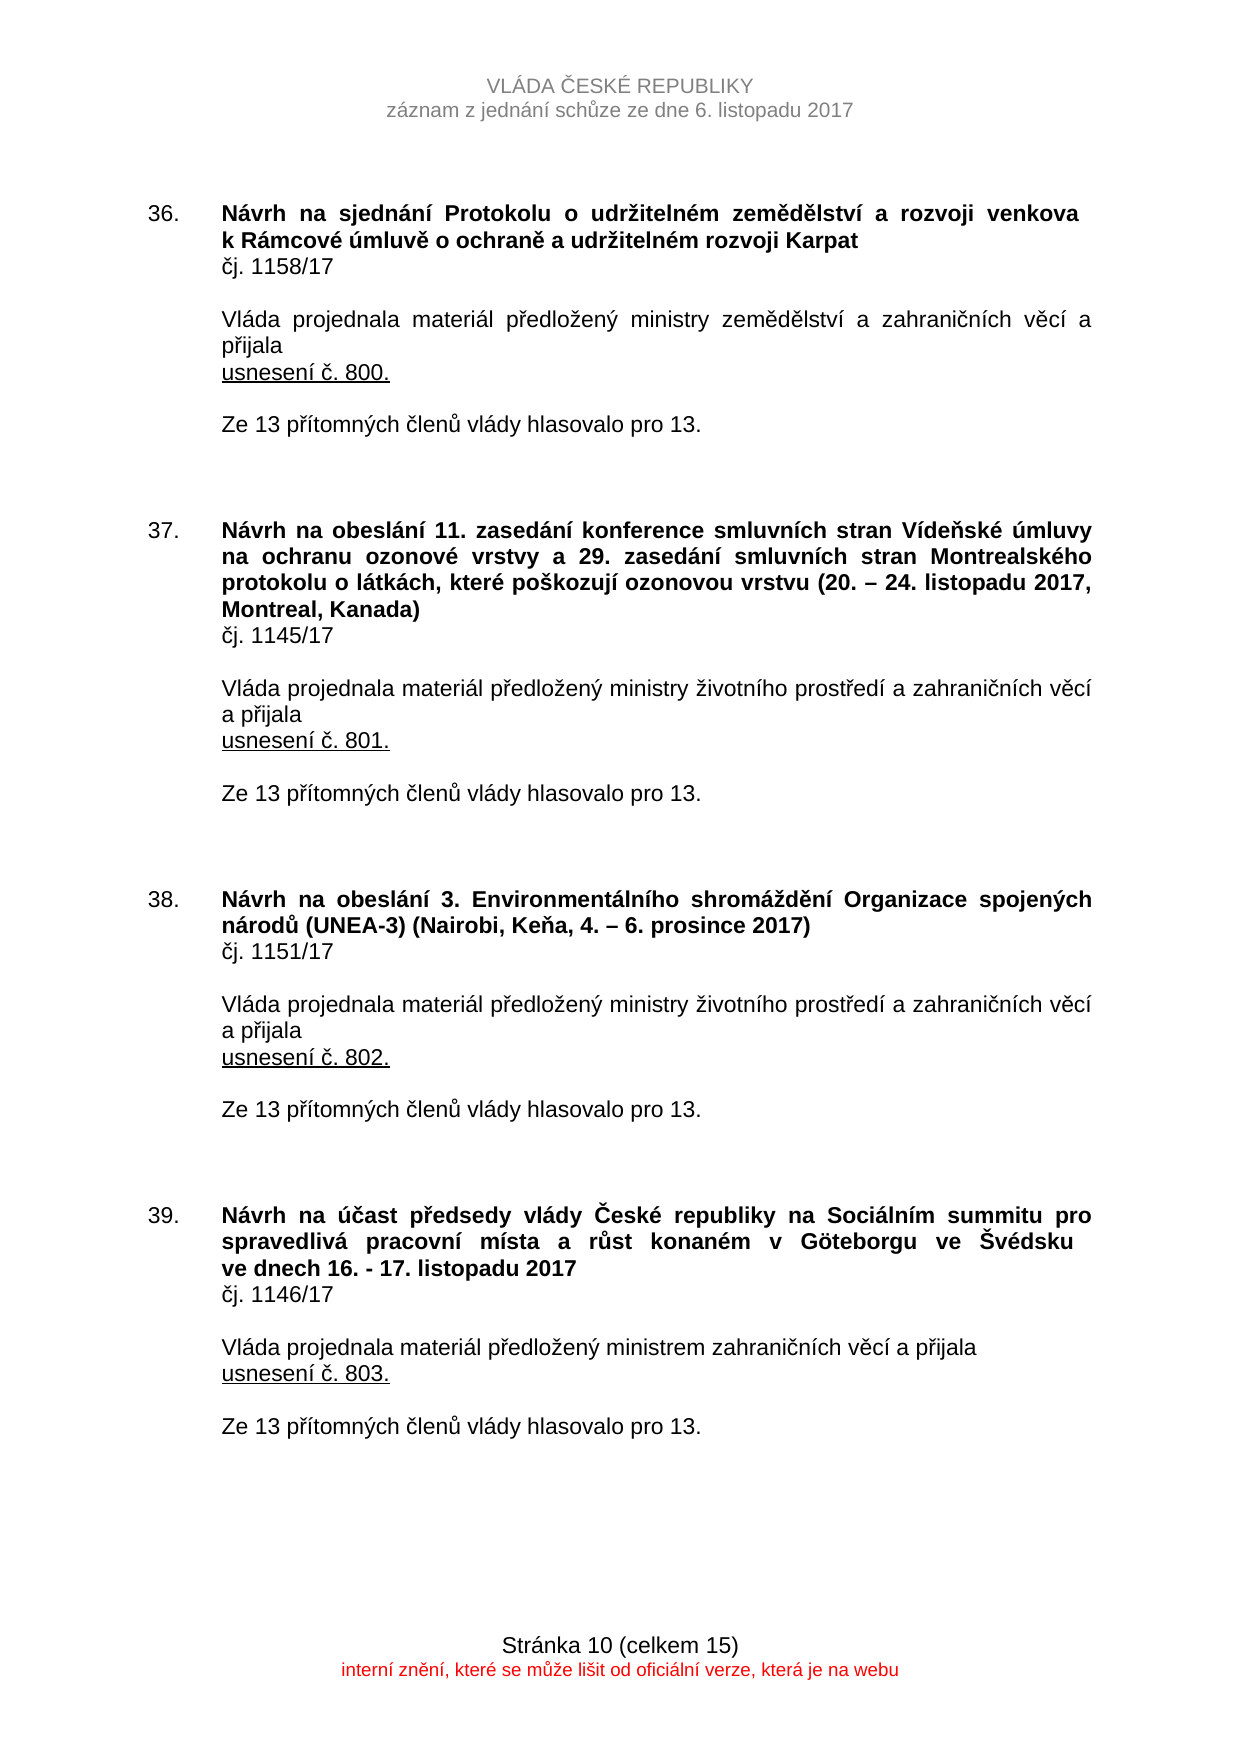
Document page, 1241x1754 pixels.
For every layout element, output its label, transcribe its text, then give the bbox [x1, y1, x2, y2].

text 38. Návrh na obeslání 3. Environmentálního shromáždění Organizace spojených národů (UNEA-3) (Nairobi, Keňa, 4. – 6. prosince 2017) [148, 886, 1093, 938]
text 37. Návrh na obeslání 11. zasedání konference smluvních stran Vídeňské úmluvy na ochranu ozonové vrstvy a 29. zasedání smluvních stran Montrealského protokolu o látkách, které poškozují ozonovou vrstvu (20. – 24. listopadu 2017, Montreal, Kanada) [148, 517, 1093, 622]
text usnesení č. 802. [148, 1044, 1093, 1070]
text Vláda projednala materiál předložený ministrem zahraničních věcí a přijala [148, 1333, 1093, 1360]
text usnesení č. 803. [148, 1360, 1093, 1386]
text čj. 1151/17 [148, 938, 1093, 964]
text čj. 1146/17 [148, 1281, 1093, 1307]
text Vláda projednala materiál předložený ministry zemědělství a zahraničních věcí a přijala [148, 306, 1093, 358]
text Ze 13 přítomných členů vlády hlasovalo pro 13. [148, 780, 1093, 806]
text čj. 1158/17 [148, 253, 1093, 279]
text 36. Návrh na sjednání Protokolu o udržitelném zemědělství a rozvoji venkova k Rámcové úmluvě o ochraně a udržitelném rozvoji Karpat [148, 200, 1093, 253]
text usnesení č. 801. [148, 727, 1093, 754]
text usnesení č. 800. [148, 358, 1093, 385]
text čj. 1145/17 [148, 622, 1093, 648]
text Ze 13 přítomných členů vlády hlasovalo pro 13. [148, 1096, 1093, 1123]
text Vláda projednala materiál předložený ministry životního prostředí a zahraničních věcí a přijala [148, 675, 1093, 727]
text Vláda projednala materiál předložený ministry životního prostředí a zahraničních věcí a přijala [148, 991, 1093, 1044]
text Ze 13 přítomných členů vlády hlasovalo pro 13. [148, 411, 1093, 437]
text 39. Návrh na účast předsedy vlády České republiky na Sociálním summitu pro spravedlivá pracovní místa a růst konaném v Göteborgu ve Švédsku ve dnech 16. - 17. listopadu 2017 [148, 1202, 1093, 1281]
text Ze 13 přítomných členů vlády hlasovalo pro 13. [148, 1413, 1093, 1439]
